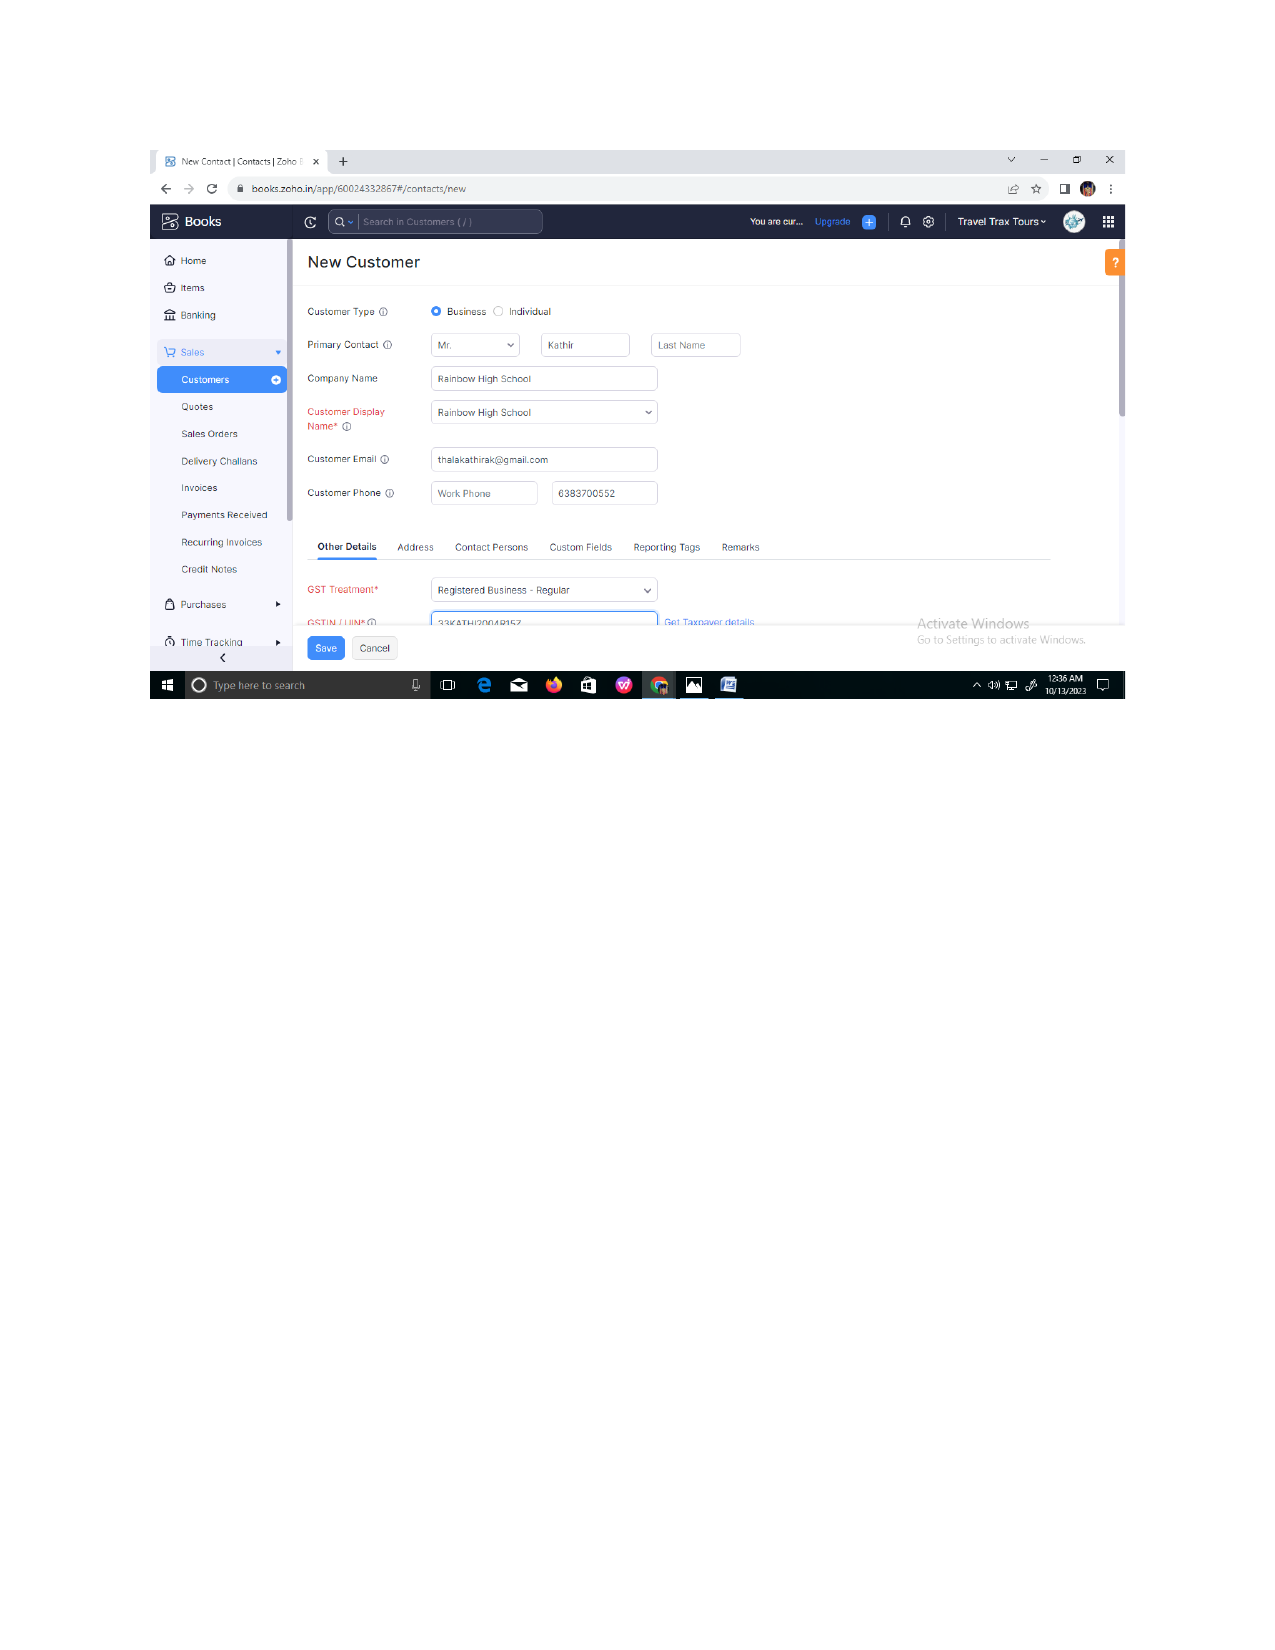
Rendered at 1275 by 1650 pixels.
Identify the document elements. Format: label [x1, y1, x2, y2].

picture [150, 150, 1125, 699]
